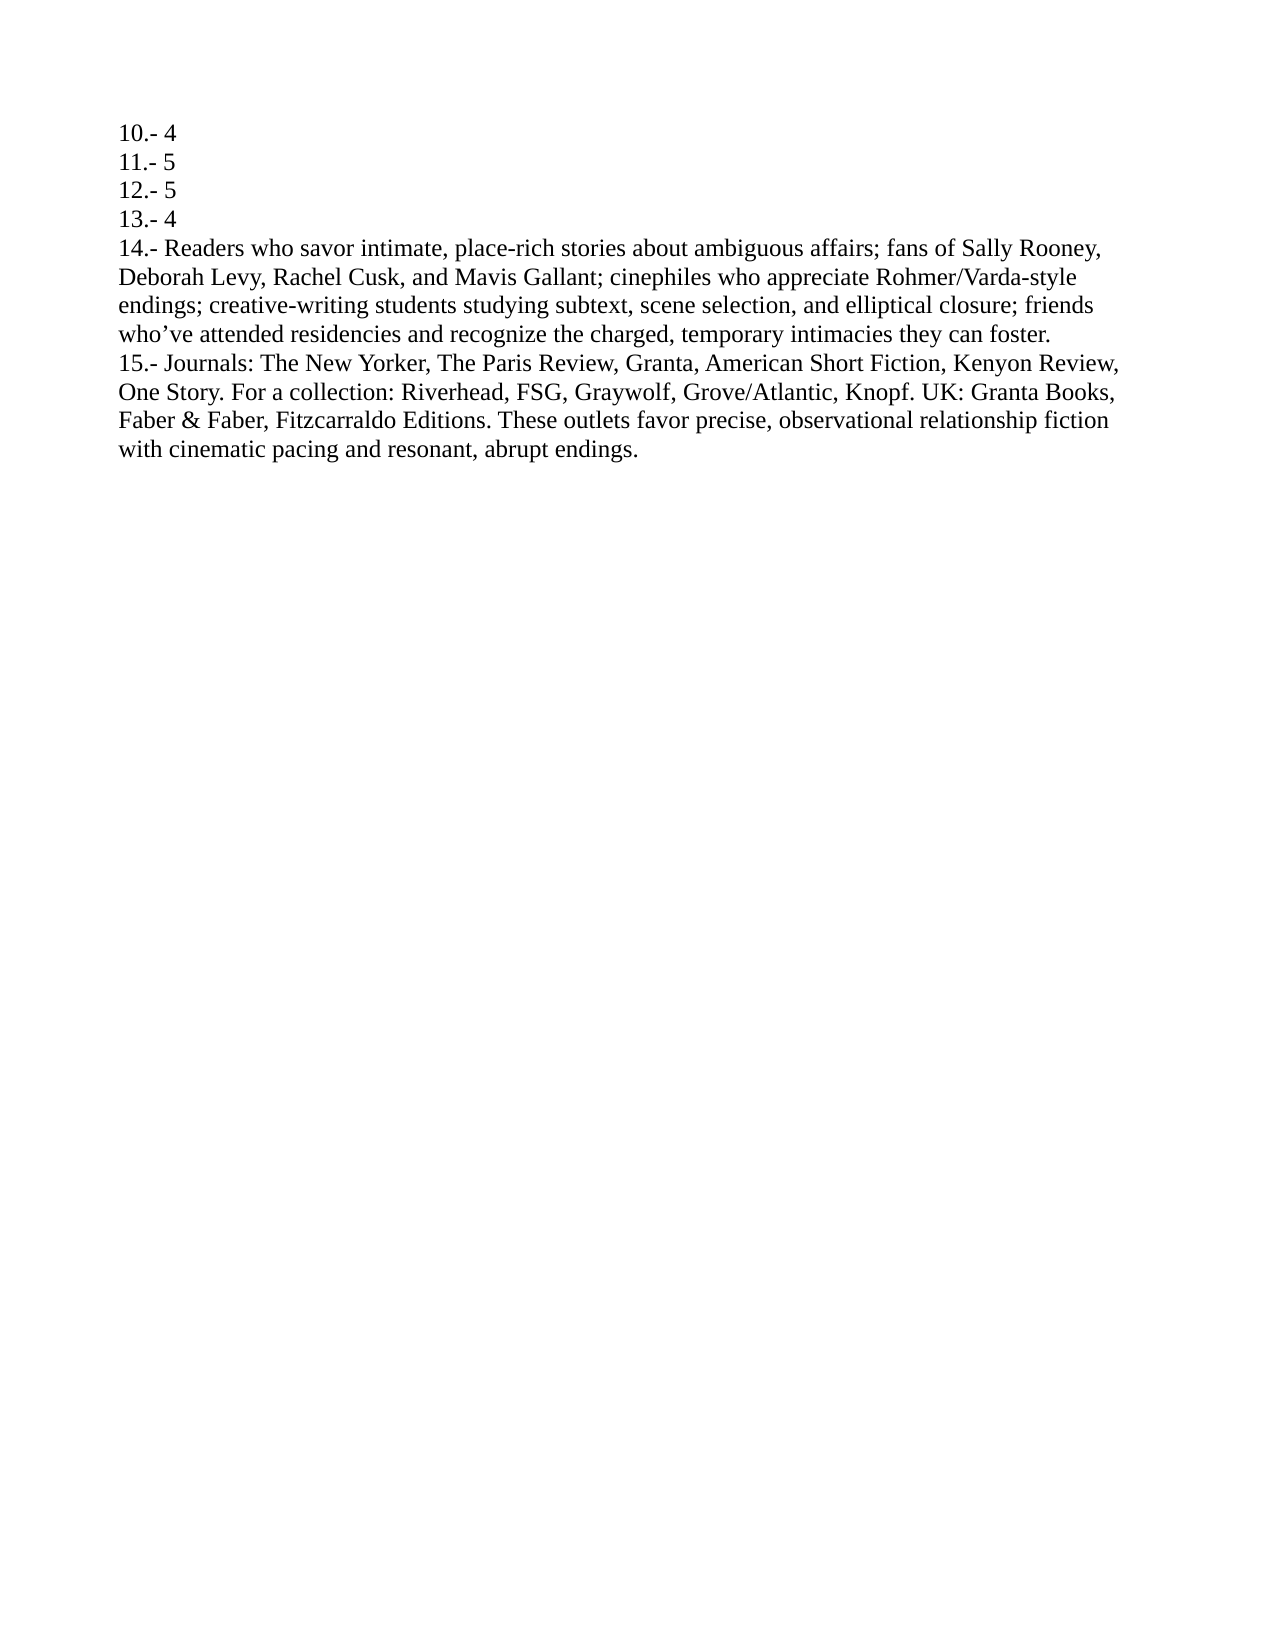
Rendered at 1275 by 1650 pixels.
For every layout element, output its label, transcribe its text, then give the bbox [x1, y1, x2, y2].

text 15.- Journals: The New Yorker, The Paris Review, Granta, American Short Fiction, Kenyon Review, One Story. For a collection: Riverhead, FSG, Graywolf, Grove/Atlantic, Knopf. UK: Granta Books, Faber & Faber, Fitzcarraldo Editions. These outlets favor precise, observational relationship fiction with cinematic pacing and resonant, abrupt endings. [118, 348, 1157, 463]
text 13.- 4 [118, 204, 1157, 233]
text 12.- 5 [118, 176, 1157, 204]
text 14.- Readers who savor intimate, place-rich stories about ambiguous affairs; fans of Sally Rooney, Deborah Levy, Rachel Cusk, and Mavis Gallant; cinephiles who appreciate Rohmer/Varda-style endings; creative-writing students studying subtext, scene selection, and elliptical closure; friends who’ve attended residencies and recognize the charged, temporary intimacies they can foster. [118, 233, 1157, 348]
text 11.- 5 [118, 147, 1157, 176]
text 10.- 4 [118, 118, 1157, 147]
